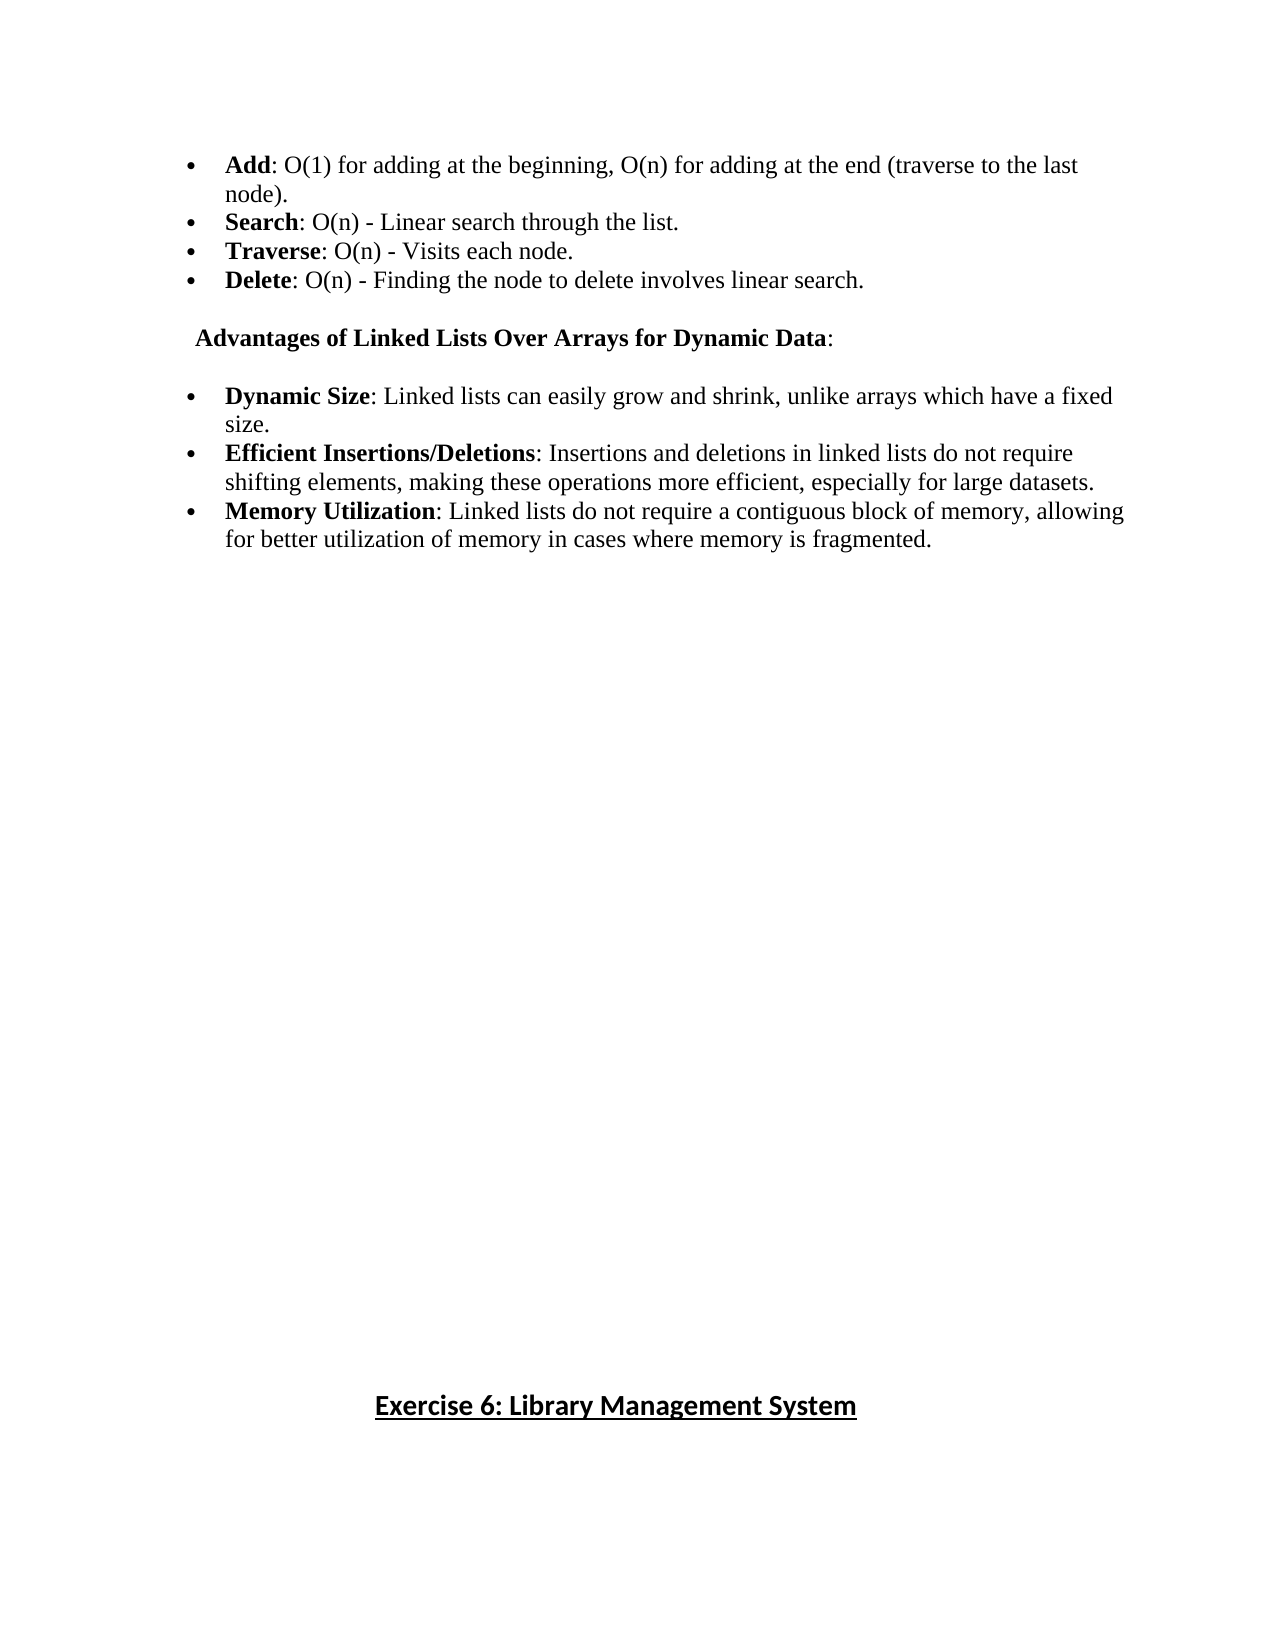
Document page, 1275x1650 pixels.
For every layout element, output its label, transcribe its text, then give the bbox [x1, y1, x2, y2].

text Advantages of Linked Lists Over Arrays for Dynamic Data: [195, 323, 1125, 352]
list Add: O(1) for adding at the beginning, O(n) for adding at the end (traverse to the last node). [187, 150, 1125, 207]
list Efficient Insertions/Deletions: Insertions and deletions in linked lists do not require shifting elements, making these operations more efficient, especially for large datasets. [187, 438, 1125, 496]
list Dynamic Size: Linked lists can easily grow and shrink, unlike arrays which have a fixed size. [187, 381, 1125, 438]
list Traverse: O(n) - Visits each node. [187, 236, 1125, 265]
list Memory Utilization: Linked lists do not require a contiguous block of memory, allowing for better utilization of memory in cases where memory is fragmented. [187, 496, 1125, 553]
text Exercise 6: Library Management System [300, 1387, 1125, 1423]
list Delete: O(n) - Finding the node to delete involves linear search. [187, 265, 1125, 294]
list Search: O(n) - Linear search through the list. [187, 207, 1125, 236]
